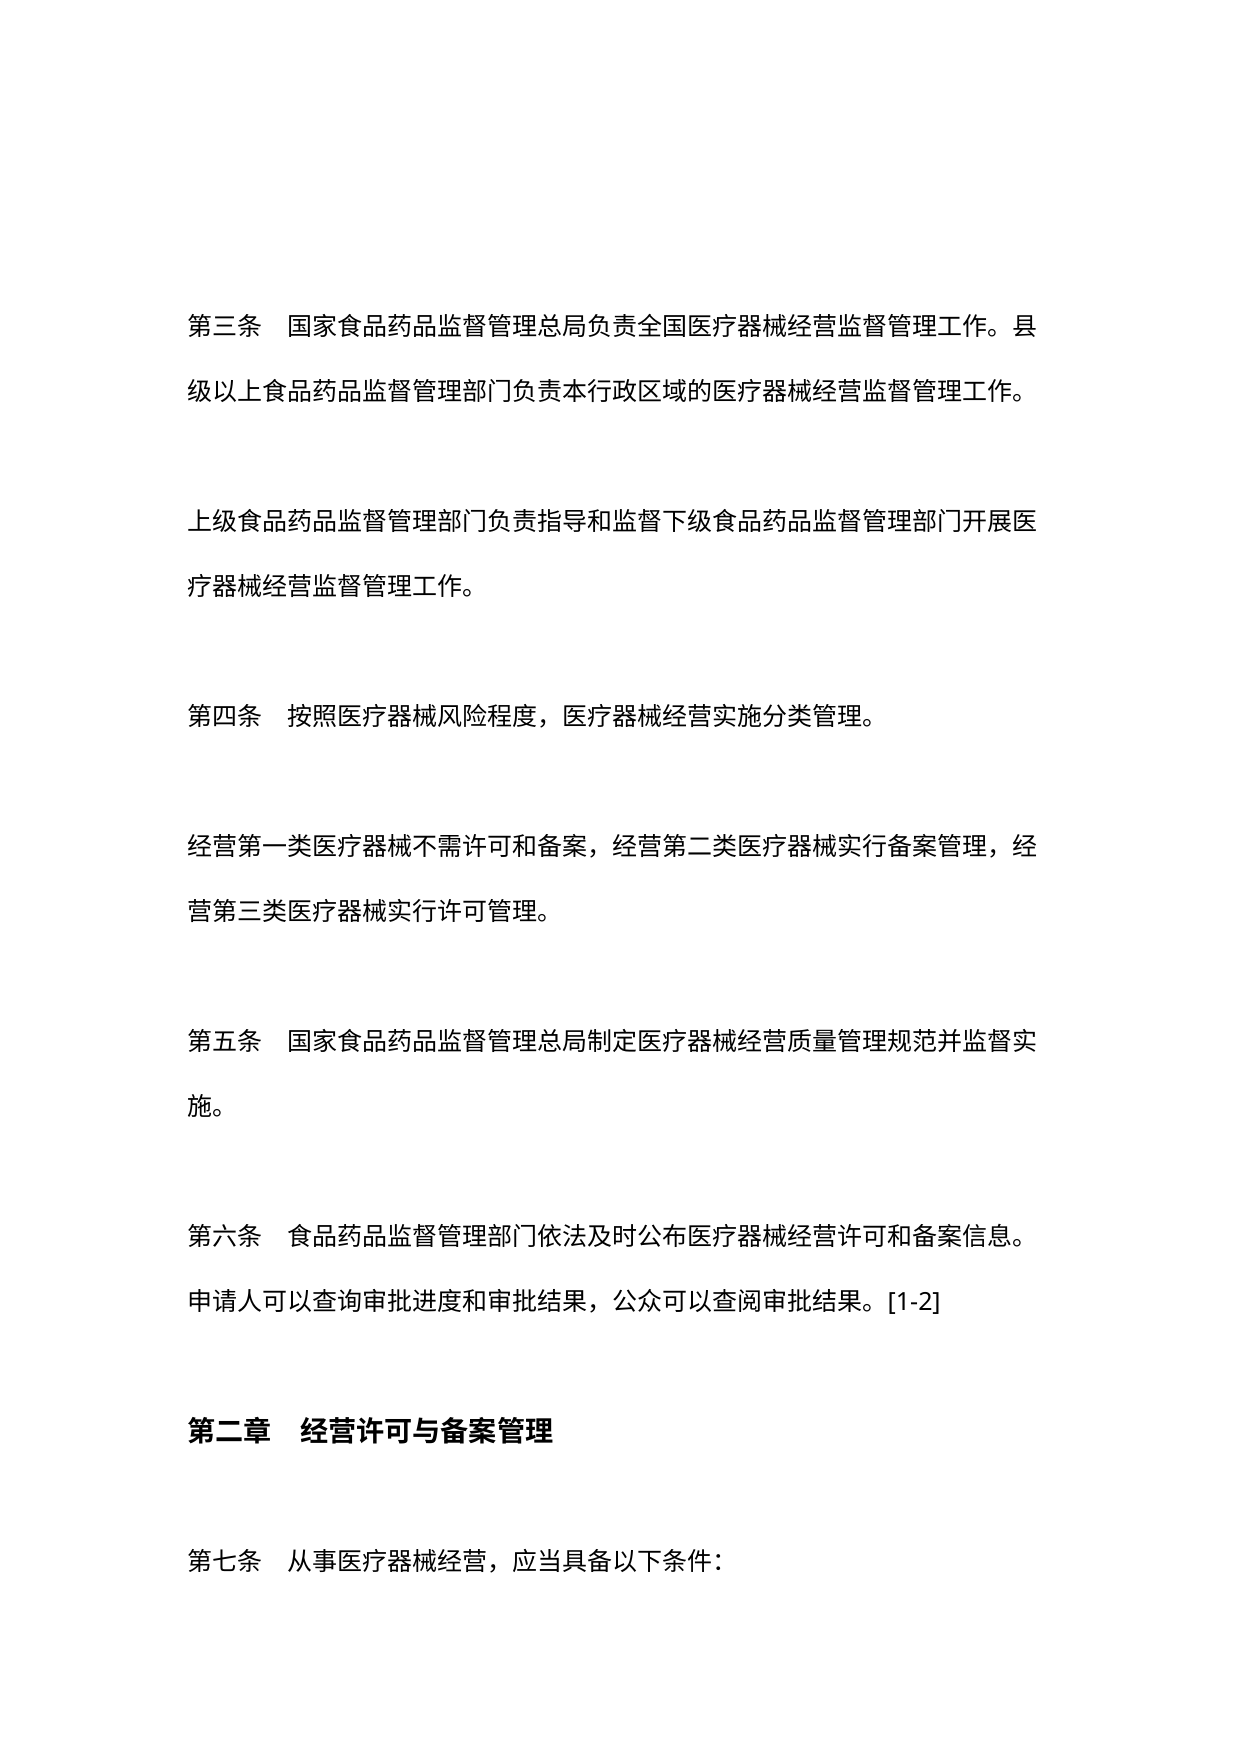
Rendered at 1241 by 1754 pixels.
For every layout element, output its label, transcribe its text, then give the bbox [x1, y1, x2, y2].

text 经营第一类医疗器械不需许可和备案，经营第二类医疗器械实行备案管理，经营第三类医疗器械实行许可管理。 [187, 812, 1053, 942]
text 第六条 食品药品监督管理部门依法及时公布医疗器械经营许可和备案信息。申请人可以查询审批进度和审批结果，公众可以查阅审批结果。[1-2] [187, 1202, 1053, 1332]
text 第三条 国家食品药品监督管理总局负责全国医疗器械经营监督管理工作。县级以上食品药品监督管理部门负责本行政区域的医疗器械经营监督管理工作。 [187, 292, 1053, 422]
text 第五条 国家食品药品监督管理总局制定医疗器械经营质量管理规范并监督实施。 [187, 1007, 1053, 1137]
text 第七条 从事医疗器械经营，应当具备以下条件： [187, 1527, 1053, 1592]
text 上级食品药品监督管理部门负责指导和监督下级食品药品监督管理部门开展医疗器械经营监督管理工作。 [187, 487, 1053, 617]
text 第四条 按照医疗器械风险程度，医疗器械经营实施分类管理。 [187, 682, 1053, 747]
text 第二章 经营许可与备案管理 [187, 1397, 1053, 1462]
